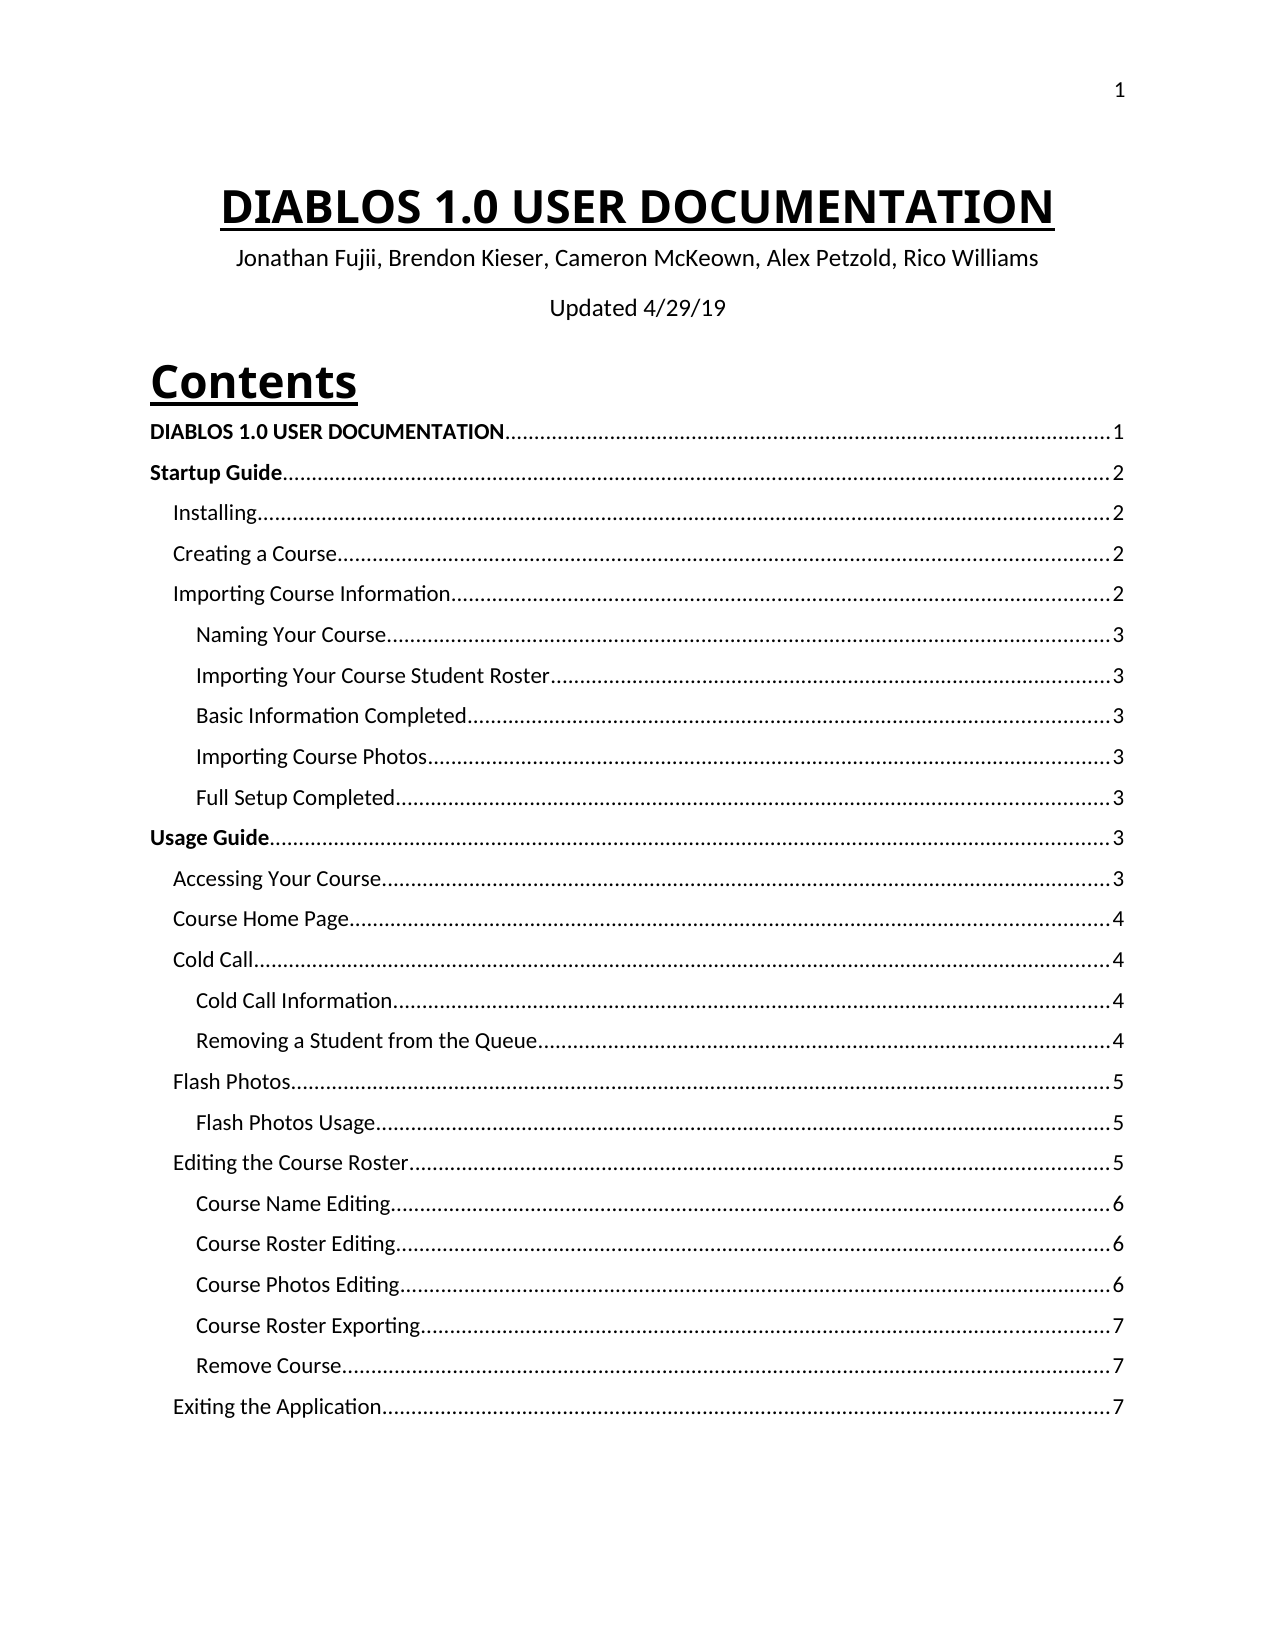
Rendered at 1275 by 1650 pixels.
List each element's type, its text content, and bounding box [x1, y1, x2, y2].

text Updated 4/29/19 [150, 292, 1125, 322]
subtitle DIABLOS 1.0 USER DOCUMENTATION [150, 175, 1125, 237]
text Jonathan Fujii, Brendon Kieser, Cameron McKeown, Alex Petzold, Rico Williams [150, 242, 1125, 273]
